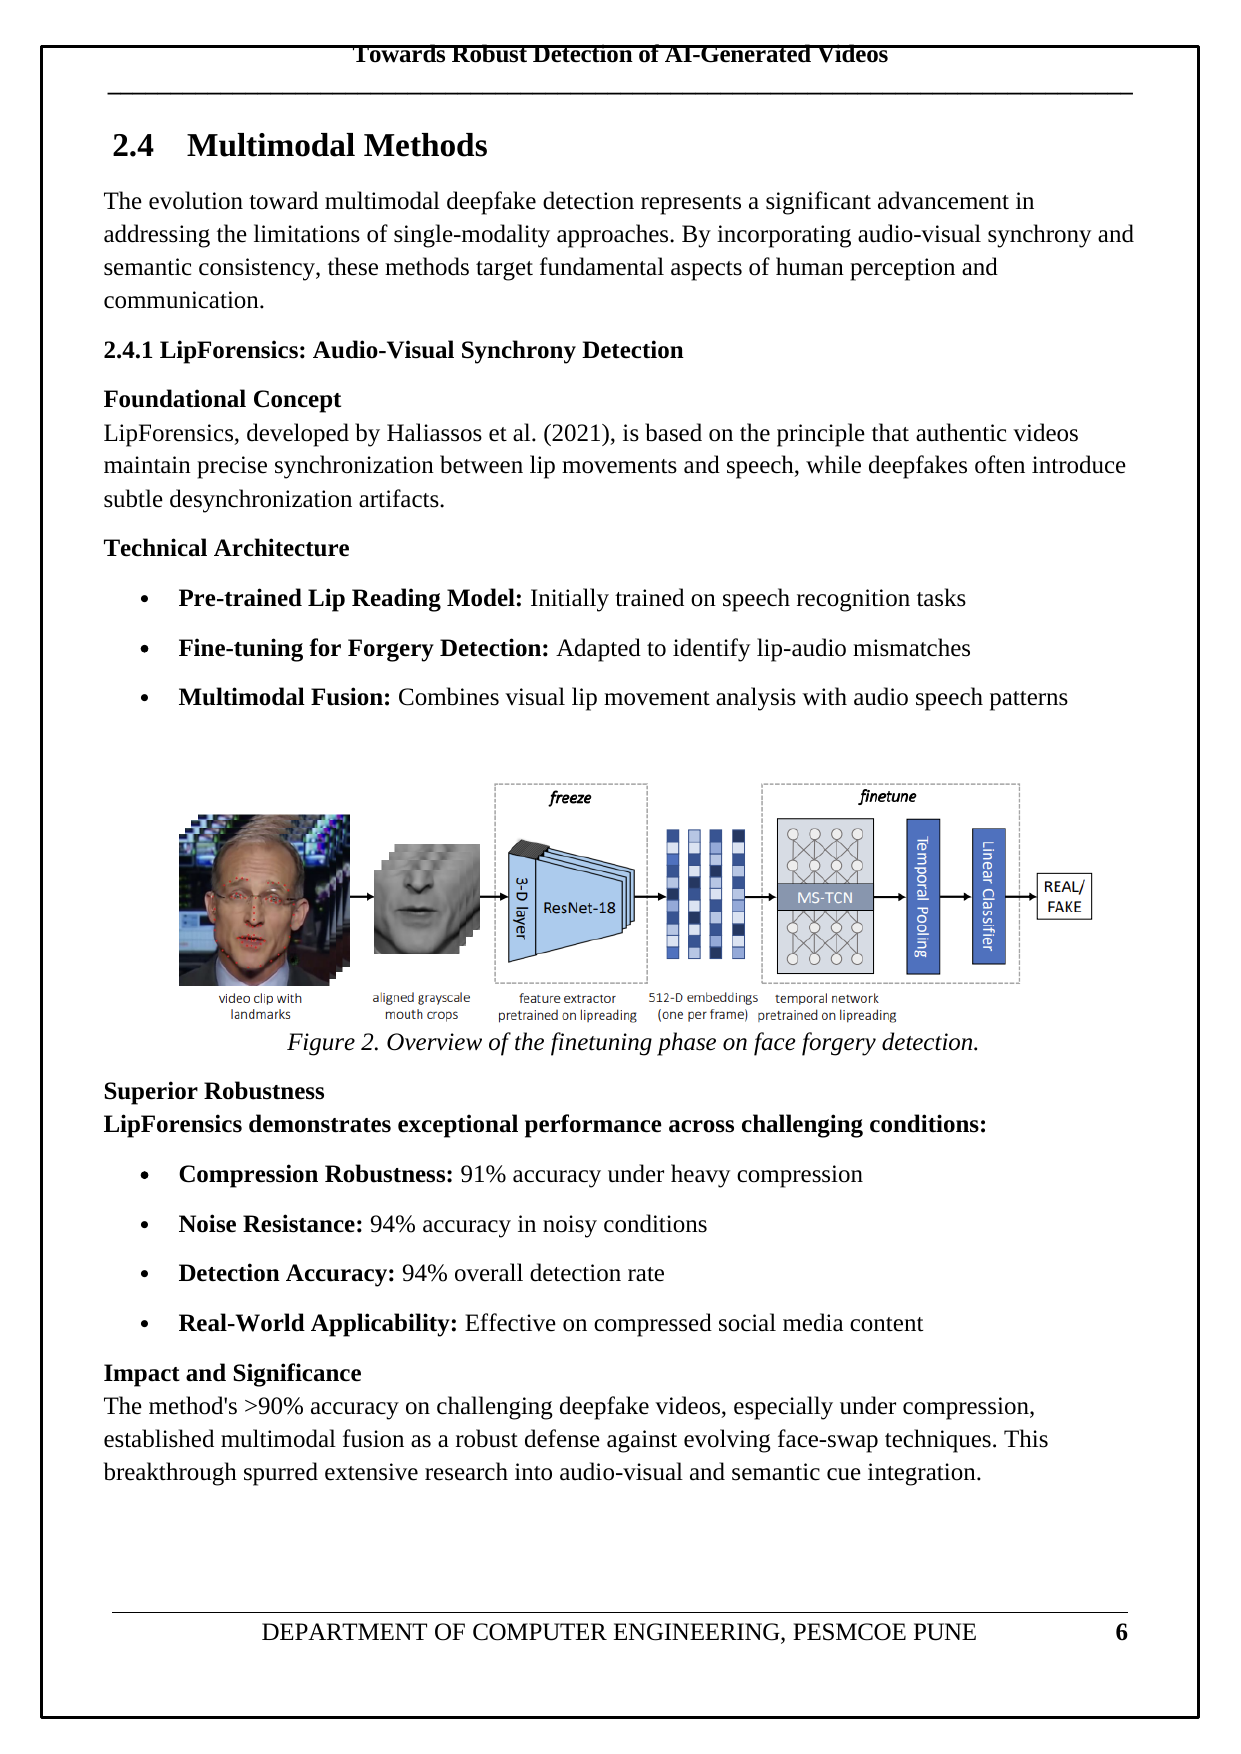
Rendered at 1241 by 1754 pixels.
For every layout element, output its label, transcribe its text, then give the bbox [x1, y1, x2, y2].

text DEPARTMENT OF COMPUTER ENGINEERING, PESMCOE PUNE 6 [261, 1617, 1128, 1645]
list Compression Robustness: 91% accuracy under heavy compression [141, 1159, 1137, 1188]
list Detection Accuracy: 94% overall detection rate [141, 1258, 1137, 1287]
text Towards Robust Detection of AI-Generated Videos __________________________________________________________________________________ [103, 10, 1137, 125]
picture [147, 732, 1123, 1023]
text Foundational Concept LipForensics, developed by Haliassos et al. (2021), is based on the principle that authentic videos maintain precise synchronization between lip movements and speech, while deepfakes often introduce subtle desynchronization artifacts. [103, 384, 1137, 512]
text Superior Robustness LipForensics demonstrates exceptional performance across challenging conditions: [103, 1076, 1137, 1138]
list Multimodal Methods [112, 125, 1137, 164]
list Pre-trained Lip Reading Model: Initially trained on speech recognition tasks [141, 583, 1137, 612]
list Noise Resistance: 94% accuracy in noisy conditions [141, 1209, 1137, 1238]
text Impact and Significance The method's >90% accuracy on challenging deepfake videos, especially under compression, established multimodal fusion as a robust defense against evolving face-swap techniques. This breakthrough spurred extensive research into audio-visual and semantic cue integration. [103, 1358, 1137, 1486]
list Multimodal Fusion: Combines visual lip movement analysis with audio speech patterns [141, 682, 1137, 711]
text Technical Architecture [103, 533, 1137, 562]
list Fine-tuning for Forgery Detection: Adapted to identify lip-audio mismatches [141, 633, 1137, 661]
text 2.4.1 LipForensics: Audio-Visual Synchrony Detection [103, 335, 1137, 364]
text The evolution toward multimodal deepfake detection represents a significant advancement in addressing the limitations of single-modality approaches. By incorporating audio-visual synchrony and semantic consistency, these methods target fundamental aspects of human perception and communication. [103, 186, 1137, 314]
list Real-World Applicability: Effective on compressed social media content [141, 1308, 1137, 1337]
